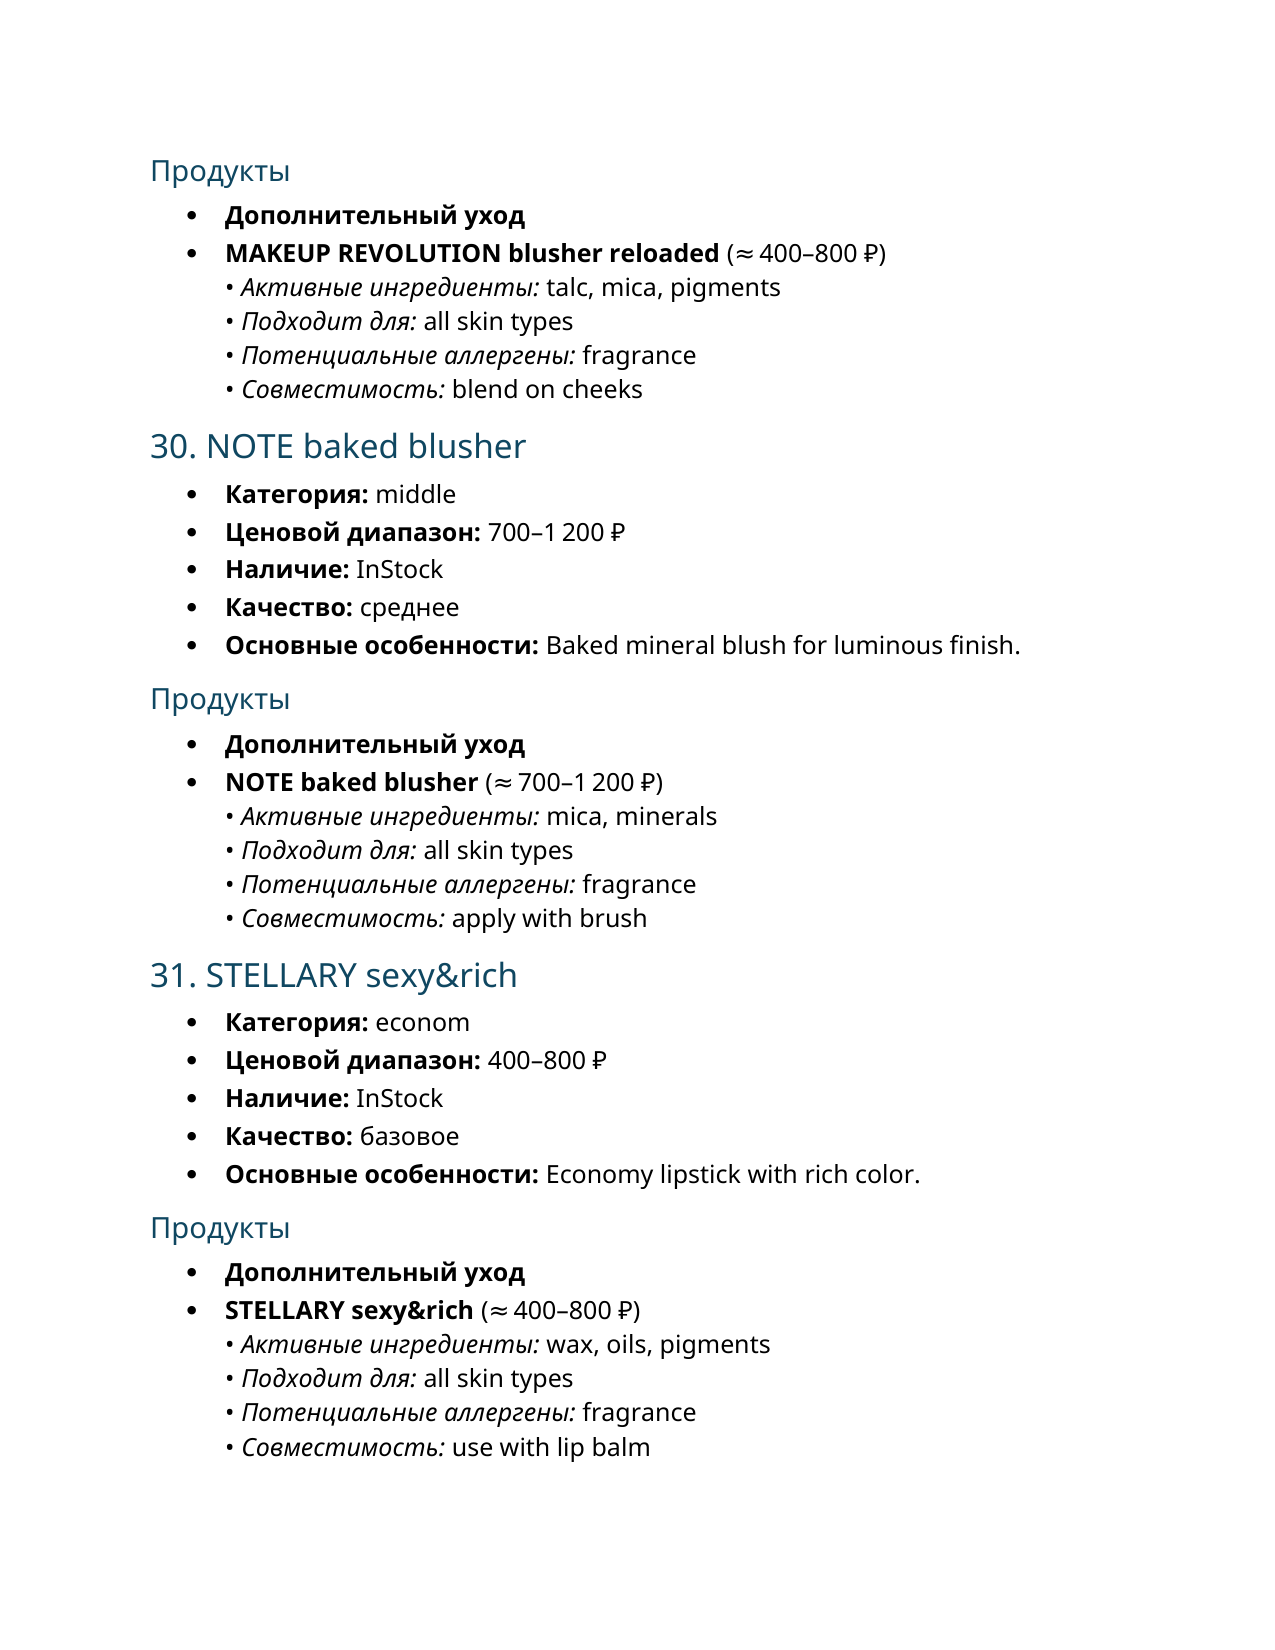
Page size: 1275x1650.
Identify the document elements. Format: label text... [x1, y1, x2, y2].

list Наличие: InStock [187, 552, 1125, 586]
list MAKEUP REVOLUTION blusher reloaded (≈ 400–800 ₽) • Активные ингредиенты: talc, mica, pigments • Подходит для: all skin types • Потенциальные аллергены: fragrance • Совместимость: blend on cheeks [187, 236, 1125, 406]
list Категория: econom [187, 1005, 1125, 1039]
list Наличие: InStock [187, 1081, 1125, 1115]
subtitle Продукты [150, 150, 1125, 190]
subtitle 31. STELLARY sexy&rich [150, 951, 1125, 997]
subtitle 30. NOTE baked blusher [150, 423, 1125, 468]
list Ценовой диапазон: 400–800 ₽ [187, 1043, 1125, 1077]
list Качество: среднее [187, 590, 1125, 624]
list Дополнительный уход [187, 727, 1125, 761]
list Ценовой диапазон: 700–1 200 ₽ [187, 514, 1125, 548]
list STELLARY sexy&rich (≈ 400–800 ₽) • Активные ингредиенты: wax, oils, pigments • Подходит для: all skin types • Потенциальные аллергены: fragrance • Совместимость: use with lip balm [187, 1293, 1125, 1463]
list Основные особенности: Economy lipstick with rich color. [187, 1156, 1125, 1190]
list Дополнительный уход [187, 198, 1125, 232]
list NOTE baked blusher (≈ 700–1 200 ₽) • Активные ингредиенты: mica, minerals • Подходит для: all skin types • Потенциальные аллергены: fragrance • Совместимость: apply with brush [187, 764, 1125, 935]
list Качество: базовое [187, 1118, 1125, 1153]
list Дополнительный уход [187, 1255, 1125, 1289]
subtitle Продукты [150, 1207, 1125, 1247]
list Категория: middle [187, 477, 1125, 511]
subtitle Продукты [150, 678, 1125, 718]
list Основные особенности: Baked mineral blush for luminous finish. [187, 628, 1125, 662]
